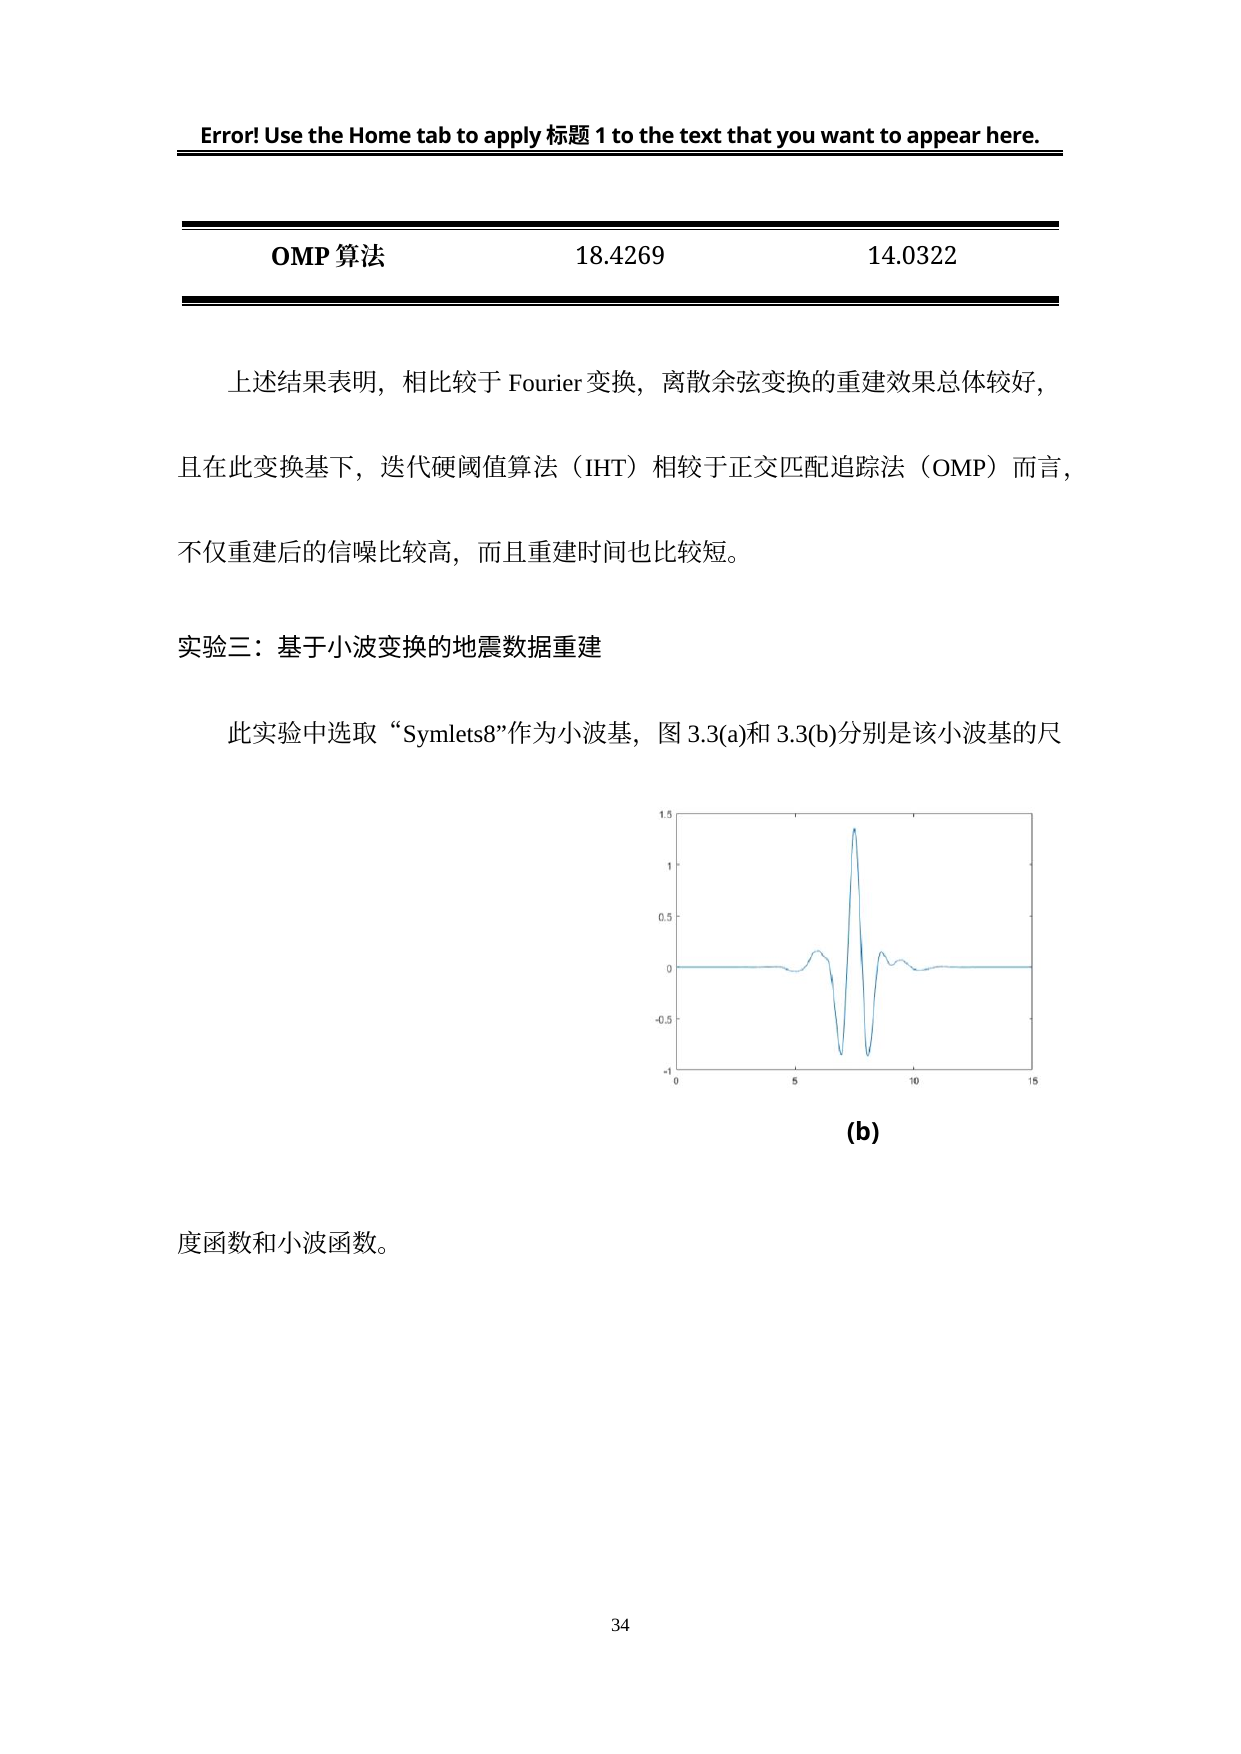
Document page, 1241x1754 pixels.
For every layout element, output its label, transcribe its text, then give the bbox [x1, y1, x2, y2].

text 此实验中选取“Symlets8”作为小波基，图3.3(a)和3.3(b)分别是该小波基的尺度函数和小波函数。 [177, 697, 1063, 1276]
table_cell OMP算法 [182, 230, 474, 296]
subtitle 实验三：基于小波变换的地震数据重建 [177, 611, 1063, 679]
text 上述结果表明，相比较于Fourier变换，离散余弦变换的重建效果总体较好，且在此变换基下，迭代硬阈值算法（IHT）相较于正交匹配追踪法（OMP）而言，不仅重建后的信噪比较高，而且重建时间也比较短。 [177, 347, 1063, 585]
table_cell 18.4269 [474, 230, 766, 296]
table_cell 14.0322 [766, 230, 1058, 296]
picture [650, 801, 1048, 1096]
